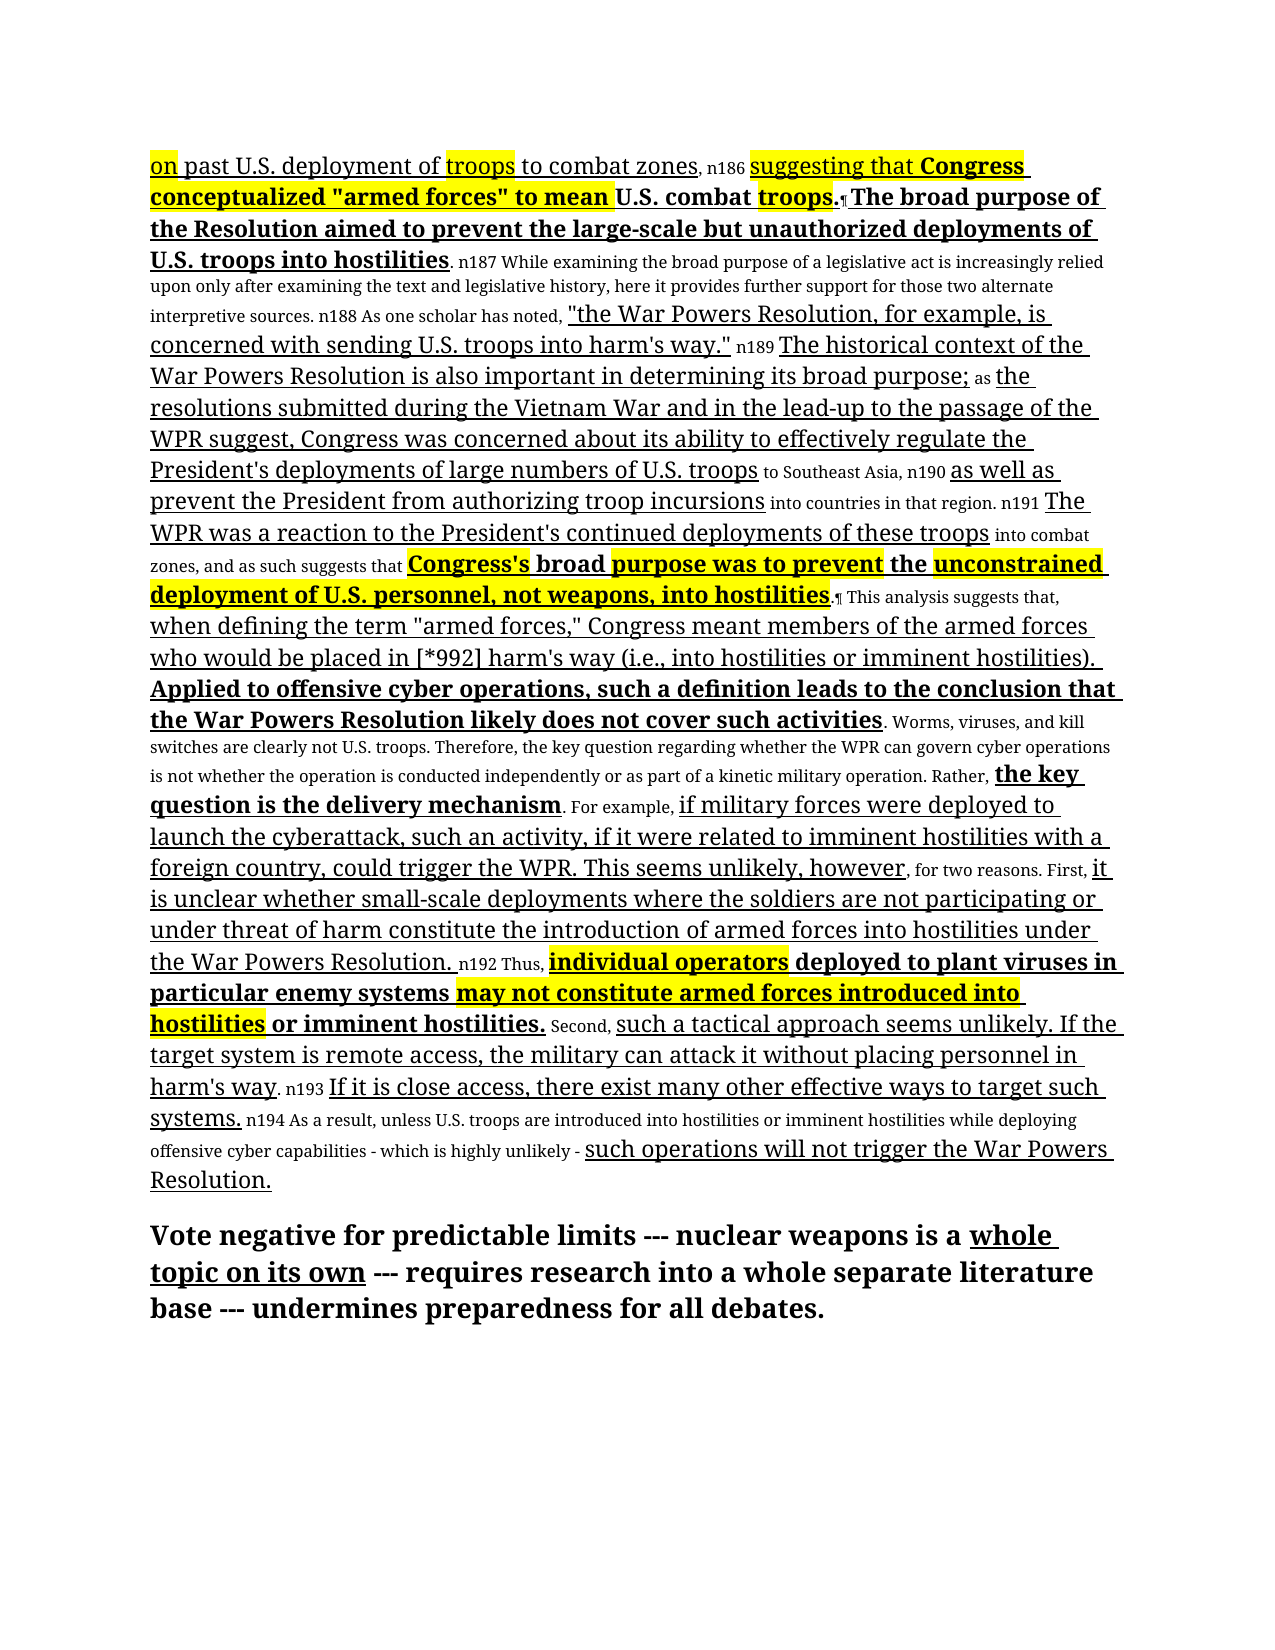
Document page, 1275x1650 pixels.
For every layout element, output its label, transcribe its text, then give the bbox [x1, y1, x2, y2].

subtitle Vote negative for predictable limits --- nuclear weapons is a whole topic on its own --- requires research into a whole separate literature base --- undermines preparedness for all debates. [150, 1216, 1125, 1327]
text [150, 150, 1125, 1195]
